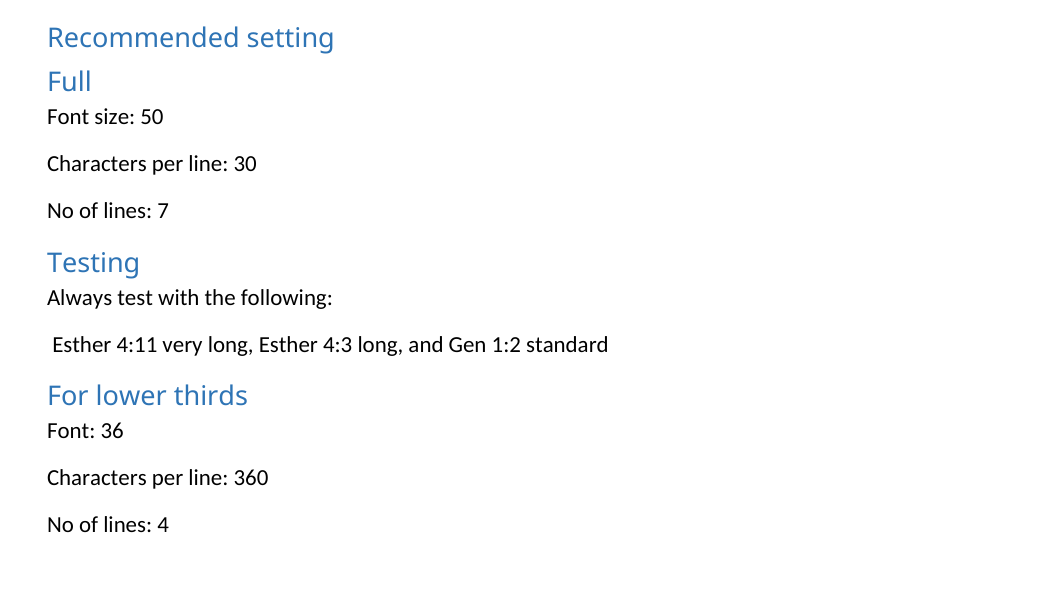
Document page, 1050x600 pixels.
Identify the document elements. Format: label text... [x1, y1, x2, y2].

subtitle For lower thirds [47, 377, 975, 413]
subtitle Recommended setting [47, 19, 975, 56]
text Esther 4:11 very long, Esther 4:3 long, and Gen 1:2 standard [47, 330, 975, 358]
text Font: 36 [47, 416, 975, 444]
text Always test with the following: [47, 283, 975, 311]
text Characters per line: 30 [47, 149, 975, 177]
subtitle Testing [47, 243, 975, 280]
text Font size: 50 [47, 102, 975, 131]
text Characters per line: 360 [47, 463, 975, 491]
text No of lines: 7 [47, 196, 975, 224]
text No of lines: 4 [47, 510, 975, 538]
subtitle Full [47, 63, 975, 99]
